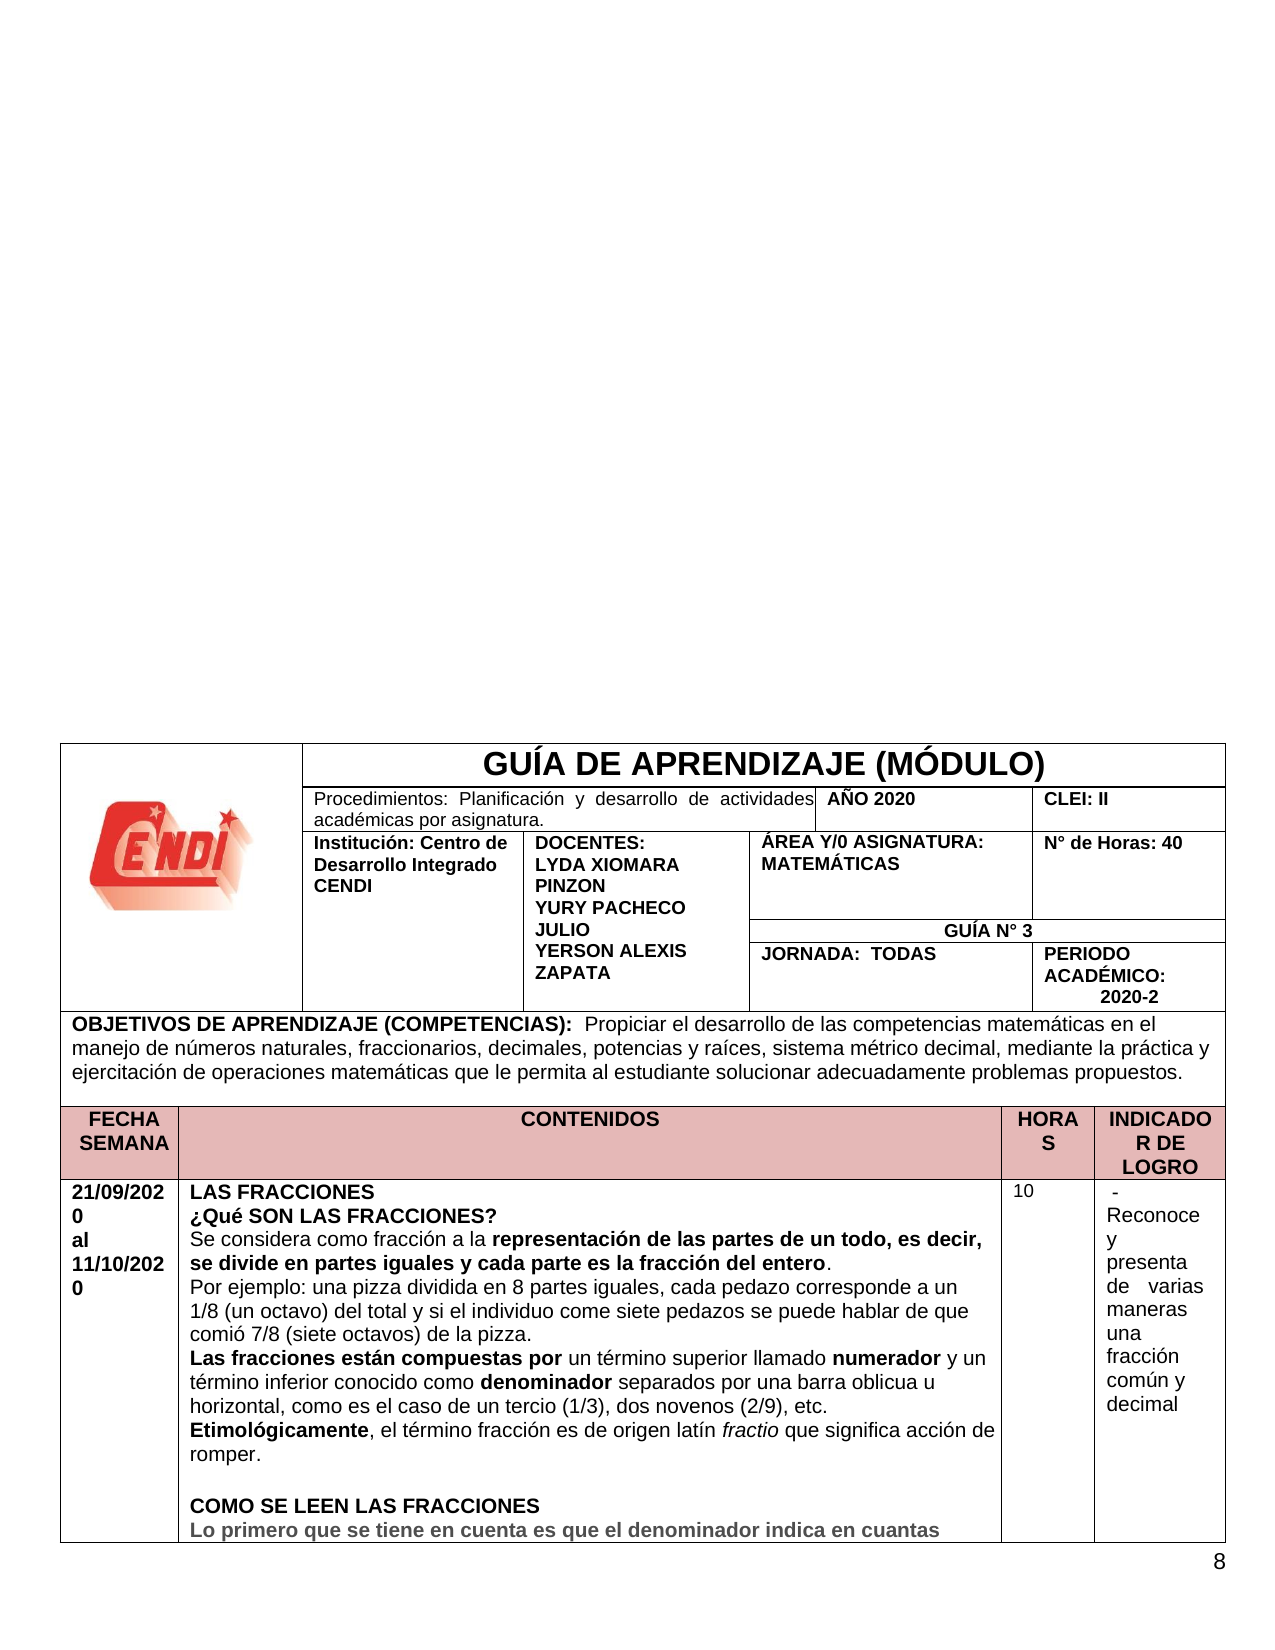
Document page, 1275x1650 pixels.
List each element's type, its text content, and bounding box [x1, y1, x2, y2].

table_cell JORNADA: TODAS [750, 943, 1032, 1011]
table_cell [179, 1180, 1001, 1542]
table_cell Institución: Centro de Desarrollo Integrado CENDI [303, 832, 523, 1011]
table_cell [1095, 1180, 1225, 1542]
table_cell PERIODO ACADÉMICO: 2020-2 [1033, 943, 1225, 1011]
table_cell 10 [1002, 1180, 1094, 1542]
picture [88, 799, 256, 911]
table_cell ÁREA Y/0 ASIGNATURA: MATEMÁTICAS [750, 832, 1032, 919]
table_cell AÑO 2020 [816, 788, 1032, 831]
table_cell GUÍA N° 3 [750, 920, 1225, 942]
table_cell CONTENIDOS [179, 1107, 1001, 1179]
table_cell N° de Horas: 40 [1033, 832, 1225, 919]
table_cell DOCENTES: LYDA XIOMARA PINZON YURY PACHECO JULIO YERSON ALEXIS ZAPATA [524, 832, 749, 1011]
table_cell HORA S [1002, 1107, 1094, 1179]
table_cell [61, 1180, 178, 1542]
table_cell INDICADO R DE LOGRO [1095, 1107, 1225, 1179]
table_cell FECHA SEMANA [61, 1107, 178, 1179]
table_cell Procedimientos: Planificación y desarrollo de actividades académicas por asignatura. [303, 788, 815, 831]
table_cell CLEI: II [1033, 788, 1225, 831]
table_cell OBJETIVOS DE APRENDIZAJE (COMPETENCIAS): Propiciar el desarrollo de las competencias matemáticas en el manejo de números naturales, fraccionarios, decimales, potencias y raíces, sistema métrico decimal, mediante la práctica y ejercitación de operaciones matemáticas que le permita al estudiante solucionar adecuadamente problemas propuestos. [61, 1012, 1225, 1106]
table_header [61, 744, 302, 1011]
table_header GUÍA DE APRENDIZAJE (MÓDULO) [303, 744, 1225, 786]
